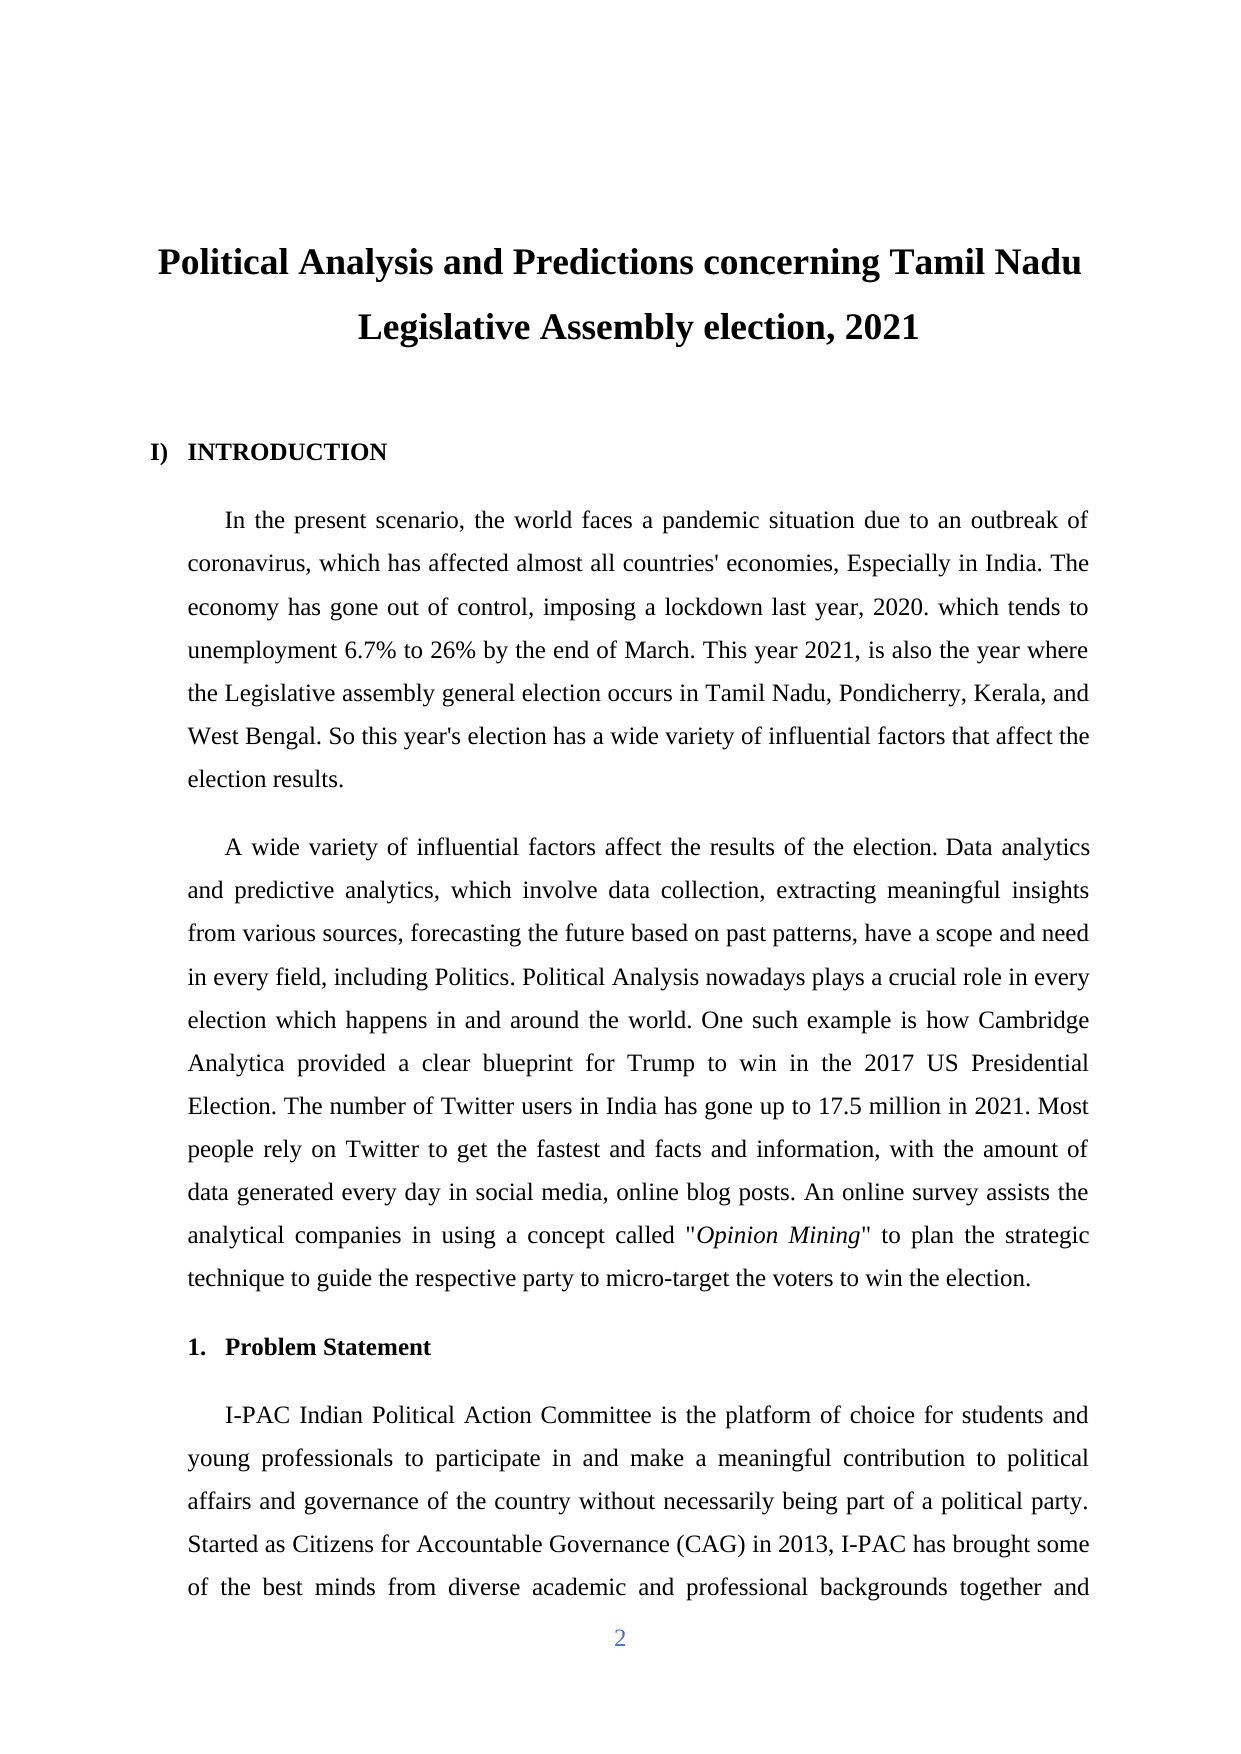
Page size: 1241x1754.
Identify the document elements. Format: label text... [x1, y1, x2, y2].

text A wide variety of influential factors affect the results of the election. Data analytics and predictive analytics, which involve data collection, extracting meaningful insights from various sources, forecasting the future based on past patterns, have a scope and need in every field, including Politics. Political Analysis nowadays plays a crucial role in every election which happens in and around the world. One such example is how Cambridge Analytica provided a clear blueprint for Trump to win in the 2017 US Presidential Election. The number of Twitter users in India has gone up to 17.5 million in 2021. Most people rely on Twitter to get the fastest and facts and information, with the amount of data generated every day in social media, online blog posts. An online survey assists the analytical companies in using a concept called "Opinion Mining" to plan the strategic technique to guide the respective party to micro-target the voters to win the election. [187, 832, 1090, 1292]
list Problem Statement [187, 1332, 1090, 1360]
list INTRODUCTION [150, 437, 1090, 466]
text Political Analysis and Predictions concerning Tamil Nadu Legislative Assembly election, 2021 [150, 240, 1090, 347]
text In the present scenario, the world faces a pandemic situation due to an outbreak of coronavirus, which has affected almost all countries' economies, Especially in India. The economy has gone out of control, imposing a lockdown last year, 2020. which tends to unemployment 6.7% to 26% by the end of March. This year 2021, is also the year where the Legislative assembly general election occurs in Tamil Nadu, Pondicherry, Kerala, and West Bengal. So this year's election has a wide variety of influential factors that affect the election results. [187, 505, 1090, 793]
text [187, 1400, 1090, 1601]
